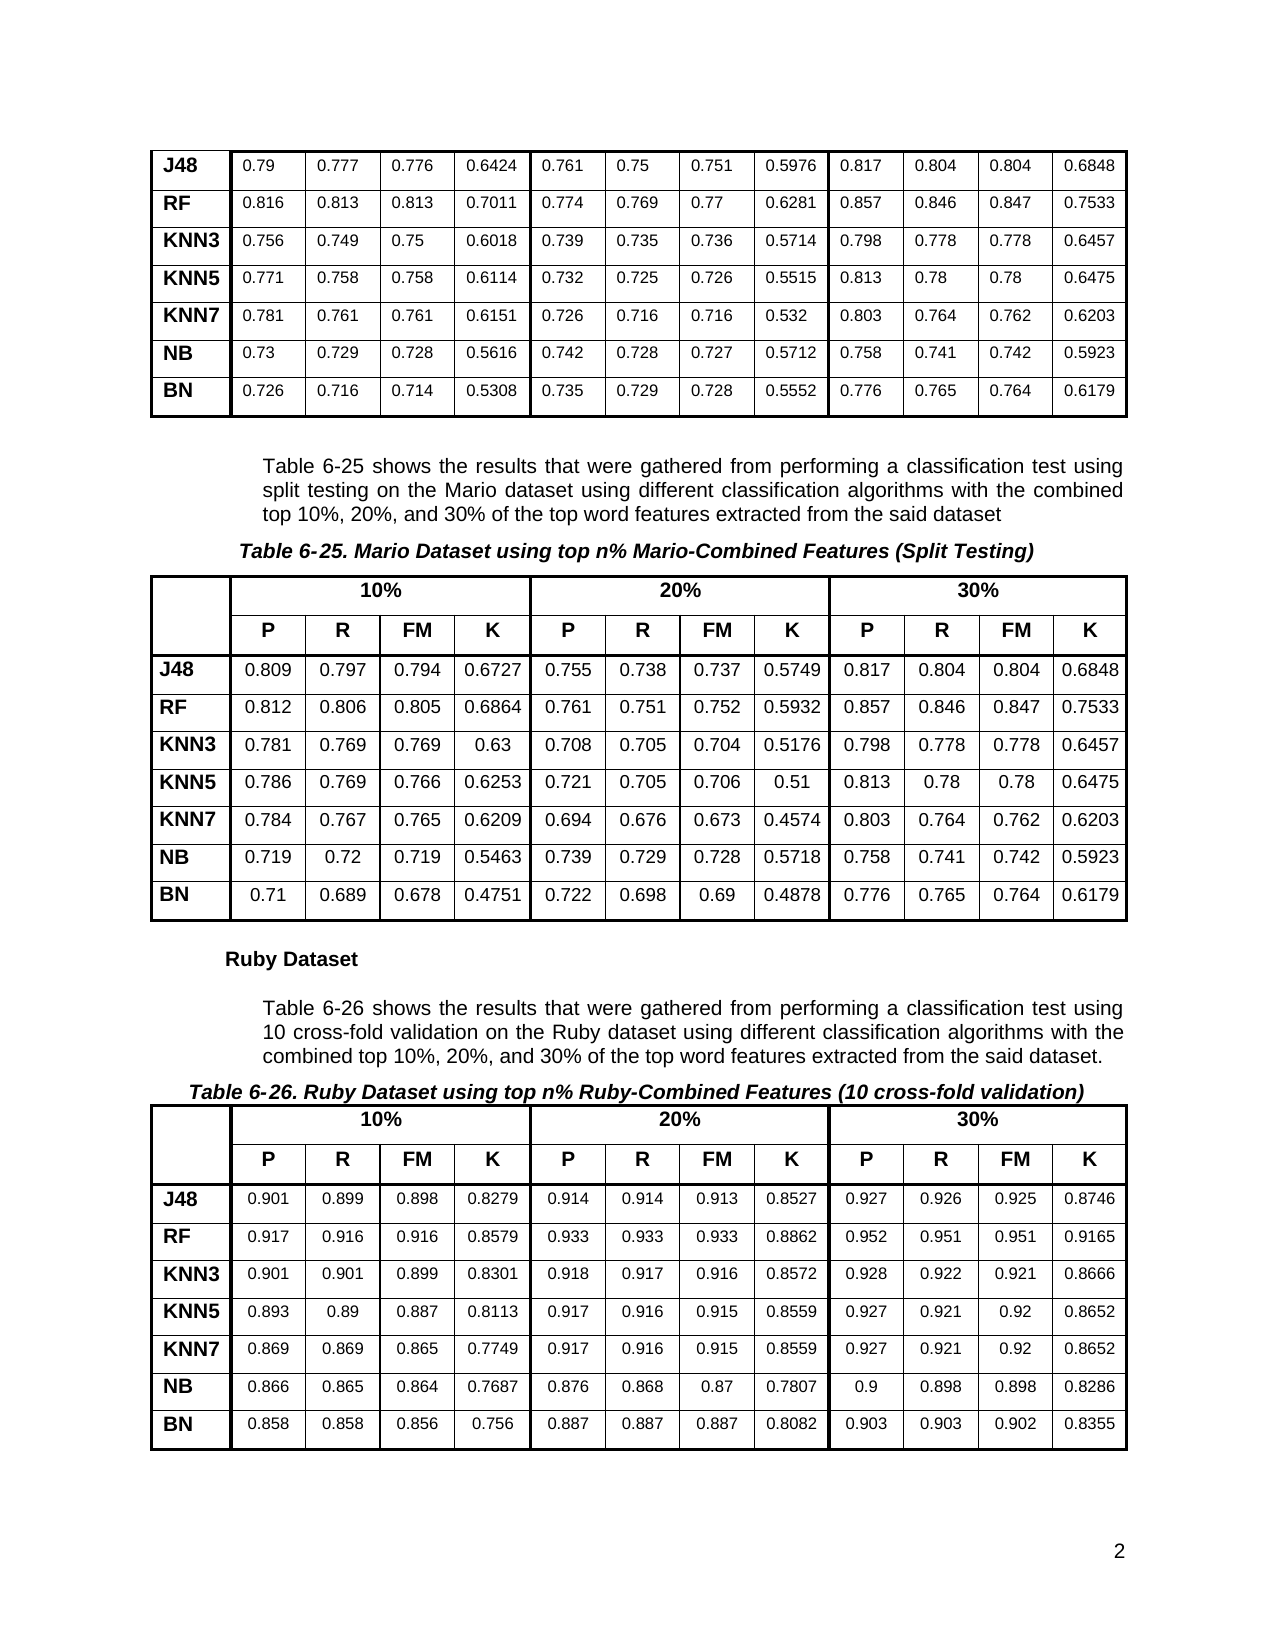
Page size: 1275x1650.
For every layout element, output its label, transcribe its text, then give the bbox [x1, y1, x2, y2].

table_cell BN [153, 1411, 229, 1448]
table_cell 0.847 [979, 191, 1052, 227]
table_cell 0.6424 [455, 153, 529, 189]
table_cell 0.758 [306, 266, 380, 302]
table_cell 0.776 [830, 378, 903, 414]
table_cell 0.898 [381, 1186, 454, 1223]
table_cell 0.705 [606, 770, 679, 806]
table_cell 0.735 [606, 228, 679, 264]
table_cell 0.5552 [755, 378, 827, 414]
table_cell 0.769 [306, 732, 379, 769]
table_cell 0.5712 [755, 341, 827, 377]
table_cell 0.6114 [455, 266, 529, 302]
table_cell 0.706 [681, 770, 754, 806]
table_cell 0.762 [980, 807, 1053, 844]
table_cell 0.805 [381, 695, 454, 731]
table_cell KNN5 [153, 1299, 229, 1335]
table_cell 0.794 [381, 657, 454, 694]
table_cell 0.933 [680, 1224, 754, 1260]
table_cell 0.729 [306, 341, 380, 377]
table_cell R [606, 616, 679, 654]
table_header 10% [232, 578, 529, 614]
table_cell 0.9 [831, 1374, 903, 1410]
table_cell 0.933 [606, 1224, 679, 1260]
table_cell 0.694 [532, 807, 605, 844]
table_cell 0.719 [232, 845, 305, 881]
table_cell 0.755 [532, 657, 605, 694]
table_cell 0.6475 [1053, 266, 1125, 302]
table_cell P [532, 1145, 605, 1183]
table_cell 0.804 [904, 153, 978, 189]
table_cell 0.5515 [755, 266, 827, 302]
table_cell 0.761 [532, 695, 605, 731]
table_cell 0.704 [681, 732, 754, 769]
table_cell 0.769 [381, 732, 454, 769]
table_cell K [1053, 1145, 1125, 1183]
table_cell 0.887 [680, 1411, 754, 1448]
table_cell KNN7 [153, 1336, 229, 1373]
table_cell 0.922 [904, 1261, 978, 1298]
table_cell 0.751 [680, 153, 754, 189]
table_cell 0.921 [904, 1336, 978, 1373]
table_cell 0.858 [306, 1411, 379, 1448]
table_cell 0.735 [532, 378, 605, 414]
table_cell 0.778 [980, 732, 1053, 769]
table_cell 0.69 [681, 882, 754, 919]
table_cell 0.708 [532, 732, 605, 769]
table_cell 0.803 [831, 807, 904, 844]
table_cell 0.926 [904, 1186, 978, 1223]
table_cell 0.714 [381, 378, 454, 414]
table_cell 0.8746 [1053, 1186, 1125, 1223]
table_cell 0.72 [306, 845, 379, 881]
table_cell 0.689 [306, 882, 379, 919]
table_cell 0.927 [831, 1336, 903, 1373]
table_cell K [455, 1145, 529, 1183]
table_cell 0.916 [680, 1261, 754, 1298]
table_cell 0.728 [381, 341, 454, 377]
table_cell 0.7749 [455, 1336, 529, 1373]
table_cell 0.898 [979, 1374, 1052, 1410]
table_cell 0.726 [532, 303, 605, 339]
table_cell 0.6727 [455, 657, 529, 694]
table_cell 0.4878 [755, 882, 828, 919]
table_cell 0.764 [980, 882, 1053, 919]
table_cell 0.786 [232, 770, 305, 806]
table_cell 0.6151 [455, 303, 529, 339]
table_cell 0.92 [979, 1336, 1052, 1373]
table_cell 0.78 [979, 266, 1052, 302]
table_cell 0.951 [979, 1224, 1052, 1260]
table_cell 0.75 [381, 228, 454, 264]
table_cell 0.917 [532, 1299, 605, 1335]
table_cell 0.8286 [1053, 1374, 1125, 1410]
table_cell 0.893 [233, 1299, 305, 1335]
table_cell 0.869 [306, 1336, 379, 1373]
text Table 6-3 shows the results that were gathered from performing a classification test using split testing on the Mario dataset using different classification algorithms with the combined top 10%, 20%, and 30% of the top word features extracted from the said dataset [262, 454, 1125, 526]
table_cell 0.6253 [455, 770, 529, 806]
table_header 10% [233, 1107, 529, 1144]
table_cell 0.917 [606, 1261, 679, 1298]
table_cell 0.63 [455, 732, 529, 769]
table_cell 0.913 [680, 1186, 754, 1223]
table_cell 0.764 [904, 303, 978, 339]
table_cell 0.5749 [755, 657, 828, 694]
table_cell 0.866 [233, 1374, 305, 1410]
table_cell 0.6848 [1053, 153, 1125, 189]
table_cell 0.777 [306, 153, 380, 189]
table_cell 0.726 [233, 378, 305, 414]
table_cell 0.87 [680, 1374, 754, 1410]
table_cell 0.915 [680, 1336, 754, 1373]
table_cell K [755, 1145, 827, 1183]
table_cell 0.8301 [455, 1261, 529, 1298]
table_cell 0.899 [381, 1261, 454, 1298]
table_cell 0.914 [606, 1186, 679, 1223]
table_cell 0.927 [831, 1299, 903, 1335]
table_cell KNN5 [153, 266, 229, 302]
table_header 20% [532, 578, 828, 614]
table_cell KNN7 [153, 303, 229, 339]
table_cell P [232, 616, 305, 654]
table_cell FM [381, 616, 454, 654]
table_cell 0.5463 [455, 845, 529, 881]
table_cell 0.916 [606, 1336, 679, 1373]
table_cell 0.813 [830, 266, 903, 302]
table_cell 0.781 [232, 732, 305, 769]
table_cell 0.857 [831, 695, 904, 731]
table_cell 0.899 [306, 1186, 379, 1223]
table_cell 0.921 [904, 1299, 978, 1335]
table_cell 0.915 [680, 1299, 754, 1335]
table_cell 0.5616 [455, 341, 529, 377]
table_cell 0.7687 [455, 1374, 529, 1410]
table_cell 0.765 [905, 882, 979, 919]
table_cell 0.769 [306, 770, 379, 806]
table_cell 0.847 [980, 695, 1053, 731]
text Table 6-4 shows the results that were gathered from performing a classification test using 10 cross-fold validation on the Ruby dataset using different classification algorithms with the combined top 10%, 20%, and 30% of the top word features extracted from the said dataset. [262, 996, 1125, 1068]
table_cell 0.876 [532, 1374, 605, 1410]
table_cell 0.804 [905, 657, 979, 694]
table_cell K [755, 616, 828, 654]
table_cell 0.809 [232, 657, 305, 694]
table_cell BN [153, 882, 229, 919]
table_cell 0.742 [979, 341, 1052, 377]
table_cell J48 [153, 1186, 229, 1223]
table_cell 0.813 [306, 191, 380, 227]
table_cell 0.73 [233, 341, 305, 377]
table_header 20% [532, 1107, 827, 1144]
table_cell 0.812 [232, 695, 305, 731]
table_cell 0.8579 [455, 1224, 529, 1260]
table_cell 0.761 [306, 303, 380, 339]
table_cell 0.916 [381, 1224, 454, 1260]
table_cell FM [979, 1145, 1052, 1183]
table_cell 0.765 [381, 807, 454, 844]
table_cell 0.865 [306, 1374, 379, 1410]
table_cell 0.78 [905, 770, 979, 806]
table_cell FM [681, 616, 754, 654]
table_cell 0.6457 [1053, 228, 1125, 264]
table_cell 0.8862 [755, 1224, 827, 1260]
table_cell 0.869 [233, 1336, 305, 1373]
table_cell 0.887 [381, 1299, 454, 1335]
table_cell 0.705 [606, 732, 679, 769]
table_cell 0.858 [233, 1411, 305, 1448]
table_cell 0.8652 [1053, 1299, 1125, 1335]
table_cell 0.756 [233, 228, 305, 264]
table_cell 0.776 [381, 153, 454, 189]
table_cell 0.887 [606, 1411, 679, 1448]
table_cell NB [153, 341, 229, 377]
table_cell 0.92 [979, 1299, 1052, 1335]
table_cell 0.778 [905, 732, 979, 769]
table_cell 0.8279 [455, 1186, 529, 1223]
table_cell 0.916 [306, 1224, 379, 1260]
table_cell 0.5976 [755, 153, 827, 189]
table_cell P [831, 1145, 903, 1183]
table_cell 0.532 [755, 303, 827, 339]
table_cell 0.756 [455, 1411, 529, 1448]
table_cell 0.765 [904, 378, 978, 414]
table_cell 0.71 [232, 882, 305, 919]
table_cell 0.803 [830, 303, 903, 339]
table_cell 0.914 [532, 1186, 605, 1223]
table_cell 0.727 [680, 341, 754, 377]
table_cell 0.741 [905, 845, 979, 881]
table_cell 0.917 [233, 1224, 305, 1260]
table_cell K [1054, 616, 1125, 654]
table_cell 0.778 [979, 228, 1052, 264]
table_cell 0.78 [904, 266, 978, 302]
table_cell 0.816 [233, 191, 305, 227]
table_cell 0.762 [979, 303, 1052, 339]
table_cell 0.927 [831, 1186, 903, 1223]
table_cell 0.797 [306, 657, 379, 694]
table_cell 0.864 [381, 1374, 454, 1410]
table_cell J48 [153, 657, 229, 694]
table_cell 0.5308 [455, 378, 529, 414]
table_cell 0.781 [233, 303, 305, 339]
table_cell P [831, 616, 904, 654]
table_cell 0.813 [831, 770, 904, 806]
table_cell 0.916 [606, 1299, 679, 1335]
table_cell NB [153, 1374, 229, 1410]
table_cell 0.776 [831, 882, 904, 919]
table_cell 0.726 [680, 266, 754, 302]
table_cell BN [153, 378, 229, 414]
table_cell 0.738 [606, 657, 679, 694]
table_cell 0.719 [381, 845, 454, 881]
table_cell 0.764 [979, 378, 1052, 414]
table_cell 0.868 [606, 1374, 679, 1410]
table_cell J48 [153, 151, 229, 189]
table_cell 0.741 [904, 341, 978, 377]
table_cell 0.918 [532, 1261, 605, 1298]
table_cell 0.758 [831, 845, 904, 881]
table_cell 0.716 [606, 303, 679, 339]
table_cell RF [153, 695, 229, 731]
table_cell 0.778 [904, 228, 978, 264]
table_cell 0.725 [606, 266, 679, 302]
table_cell 0.721 [532, 770, 605, 806]
table_cell 0.928 [831, 1261, 903, 1298]
table_cell 0.676 [606, 807, 679, 844]
table_cell 0.764 [905, 807, 979, 844]
table_cell 0.77 [680, 191, 754, 227]
table_cell 0.749 [306, 228, 380, 264]
table_cell KNN3 [153, 732, 229, 769]
table_cell 0.9165 [1053, 1224, 1125, 1260]
table_cell 0.921 [979, 1261, 1052, 1298]
table_header [153, 1107, 229, 1183]
table_cell 0.798 [830, 228, 903, 264]
table_cell RF [153, 1224, 229, 1260]
table_cell 0.8355 [1053, 1411, 1125, 1448]
table_cell 0.901 [233, 1186, 305, 1223]
table_cell 0.813 [381, 191, 454, 227]
table_cell 0.5932 [755, 695, 828, 731]
table_cell 0.6179 [1053, 378, 1125, 414]
table_cell 0.6209 [455, 807, 529, 844]
table_header [153, 578, 229, 654]
table_cell 0.784 [232, 807, 305, 844]
table_cell 0.673 [681, 807, 754, 844]
table_cell 0.8527 [755, 1186, 827, 1223]
table_cell 0.739 [532, 228, 605, 264]
table_cell 0.6864 [455, 695, 529, 731]
table_cell R [606, 1145, 679, 1183]
table_header 30% [831, 578, 1125, 614]
table_cell 0.771 [233, 266, 305, 302]
table_cell 0.75 [606, 153, 679, 189]
table_cell 0.728 [680, 378, 754, 414]
table_cell 0.761 [532, 153, 605, 189]
table_cell 0.769 [606, 191, 679, 227]
table_cell 0.8652 [1053, 1336, 1125, 1373]
table_cell 0.8559 [755, 1336, 827, 1373]
table_cell 0.739 [532, 845, 605, 881]
table_cell 0.7807 [755, 1374, 827, 1410]
table_cell 0.856 [381, 1411, 454, 1448]
table_cell 0.903 [904, 1411, 978, 1448]
table_cell 0.6203 [1053, 303, 1125, 339]
table_cell 0.716 [680, 303, 754, 339]
table_cell 0.898 [904, 1374, 978, 1410]
table_cell 0.887 [532, 1411, 605, 1448]
table_cell 0.737 [681, 657, 754, 694]
table_cell 0.758 [381, 266, 454, 302]
table_cell 0.79 [233, 153, 305, 189]
table_cell 0.804 [980, 657, 1053, 694]
table_cell 0.698 [606, 882, 679, 919]
table_cell 0.767 [306, 807, 379, 844]
table_cell 0.901 [306, 1261, 379, 1298]
table_cell 0.846 [904, 191, 978, 227]
table_cell 0.78 [980, 770, 1053, 806]
table_cell R [905, 616, 979, 654]
table_cell 0.722 [532, 882, 605, 919]
subtitle Ruby Dataset [225, 947, 1125, 971]
table_cell K [455, 616, 529, 654]
table_cell 0.752 [681, 695, 754, 731]
table_cell 0.8572 [755, 1261, 827, 1298]
table_cell 0.729 [606, 378, 679, 414]
table_cell KNN3 [153, 1261, 229, 1298]
table_cell 0.846 [905, 695, 979, 731]
table_cell 0.678 [381, 882, 454, 919]
table_cell FM [381, 1145, 454, 1183]
table_cell 0.7011 [455, 191, 529, 227]
table_cell NB [153, 845, 229, 881]
table_cell P [532, 616, 605, 654]
table_cell 0.751 [606, 695, 679, 731]
table_cell 0.736 [680, 228, 754, 264]
table_cell 0.951 [904, 1224, 978, 1260]
table_cell 0.857 [830, 191, 903, 227]
table_cell 0.766 [381, 770, 454, 806]
text Table 6-3. Mario Dataset using top n% Mario-Combined Features (Split Testing) [150, 538, 1125, 562]
table_cell 0.732 [532, 266, 605, 302]
table_cell KNN7 [153, 807, 229, 844]
table_cell R [904, 1145, 978, 1183]
table_cell 0.901 [233, 1261, 305, 1298]
table_cell 0.8666 [1053, 1261, 1125, 1298]
table_cell P [233, 1145, 305, 1183]
table_cell 0.8113 [455, 1299, 529, 1335]
table_cell 0.5923 [1053, 341, 1125, 377]
table_cell KNN5 [153, 770, 229, 806]
table_cell 0.4751 [455, 882, 529, 919]
table_cell 0.6179 [1054, 882, 1125, 919]
table_cell 0.728 [606, 341, 679, 377]
table_cell 0.817 [830, 153, 903, 189]
table_cell 0.865 [381, 1336, 454, 1373]
table_cell 0.716 [306, 378, 380, 414]
table_cell 0.7533 [1054, 695, 1125, 731]
table_cell 0.8559 [755, 1299, 827, 1335]
table_cell 0.742 [980, 845, 1053, 881]
table_cell 0.728 [681, 845, 754, 881]
table_cell 0.5718 [755, 845, 828, 881]
table_cell 0.6018 [455, 228, 529, 264]
table_cell 0.5714 [755, 228, 827, 264]
table_cell 0.6203 [1054, 807, 1125, 844]
table_cell 0.806 [306, 695, 379, 731]
table_cell 0.6281 [755, 191, 827, 227]
table_cell R [306, 1145, 379, 1183]
table_cell 0.804 [979, 153, 1052, 189]
table_cell 0.903 [831, 1411, 903, 1448]
table_cell 0.742 [532, 341, 605, 377]
table_cell 0.6848 [1054, 657, 1125, 694]
table_cell 0.917 [532, 1336, 605, 1373]
table_cell 0.817 [831, 657, 904, 694]
table_cell 0.6457 [1054, 732, 1125, 769]
table_cell 0.952 [831, 1224, 903, 1260]
table_cell 0.933 [532, 1224, 605, 1260]
table_cell FM [680, 1145, 754, 1183]
table_cell 0.6475 [1054, 770, 1125, 806]
table_cell 0.774 [532, 191, 605, 227]
table_cell 0.729 [606, 845, 679, 881]
table_header 30% [831, 1107, 1125, 1144]
table_cell RF [153, 191, 229, 227]
table_cell 0.5176 [755, 732, 828, 769]
table_cell 0.925 [979, 1186, 1052, 1223]
table_cell 0.798 [831, 732, 904, 769]
table_cell 0.758 [830, 341, 903, 377]
text Table 6-4. Ruby Dataset using top n% Ruby-Combined Features (10 cross-fold validation) [150, 1080, 1125, 1104]
table_cell 0.8082 [755, 1411, 827, 1448]
table_cell 0.5923 [1054, 845, 1125, 881]
table_cell 0.7533 [1053, 191, 1125, 227]
table_cell 0.4574 [755, 807, 828, 844]
table_cell FM [980, 616, 1053, 654]
table_cell 0.51 [755, 770, 828, 806]
table_cell KNN3 [153, 228, 229, 264]
table_cell 0.89 [306, 1299, 379, 1335]
table_cell R [306, 616, 379, 654]
table_cell 0.902 [979, 1411, 1052, 1448]
table_cell 0.761 [381, 303, 454, 339]
